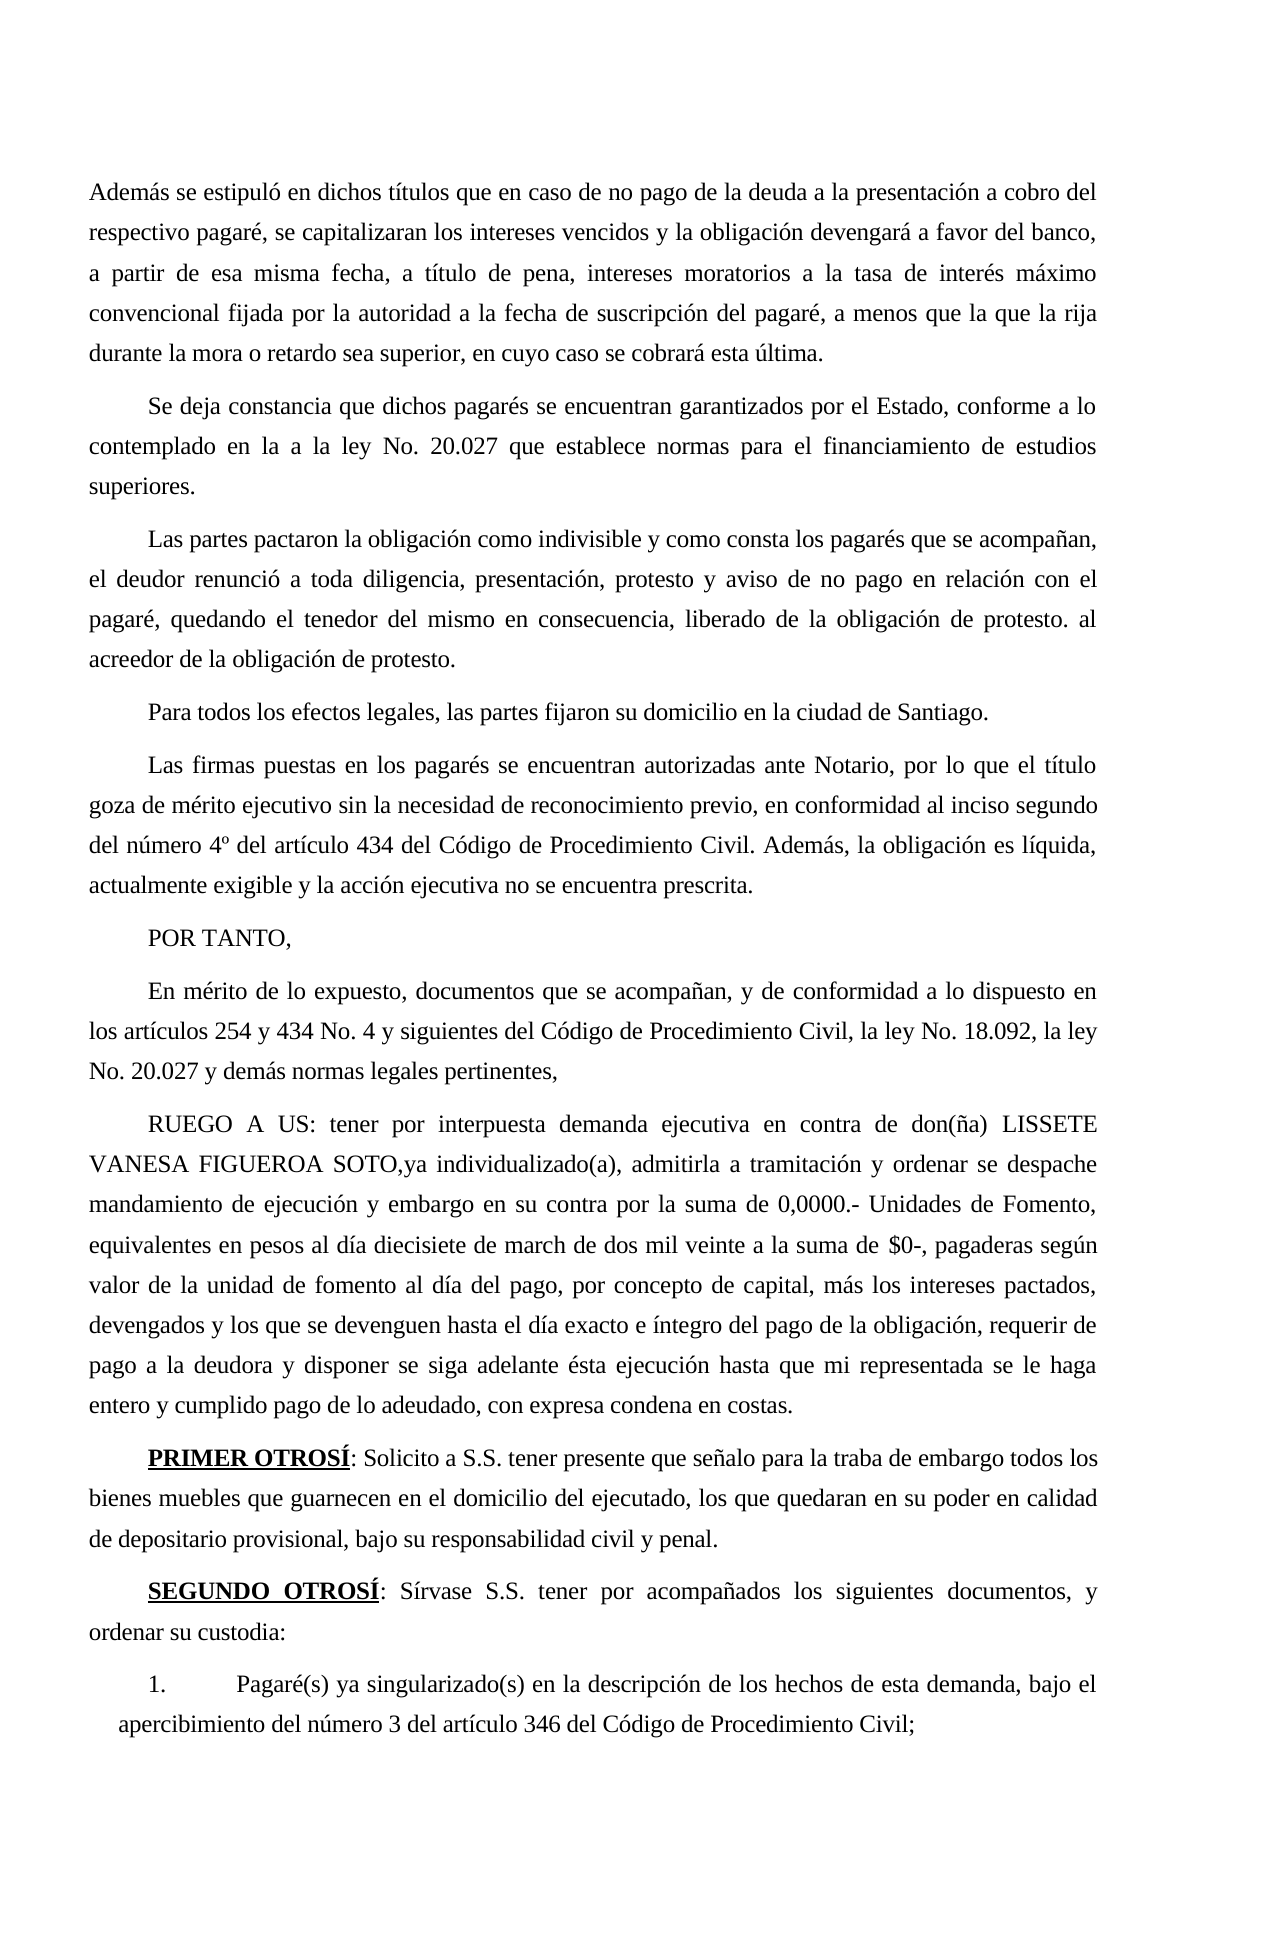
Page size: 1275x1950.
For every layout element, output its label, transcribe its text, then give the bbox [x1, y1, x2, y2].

text En mérito de lo expuesto, documentos que se acompañan, y de conformidad a lo dispuesto en los artículos 254 y 434 No. 4 y siguientes del Código de Procedimiento Civil, la ley No. 18.092, la ley No. 20.027 y demás normas legales pertinentes, [89, 976, 1098, 1085]
text Las firmas puestas en los pagarés se encuentran autorizadas ante Notario, por lo que el título goza de mérito ejecutivo sin la necesidad de reconocimiento previo, en conformidad al inciso segundo del número 4º del artículo 434 del Código de Procedimiento Civil. Además, la obligación es líquida, actualmente exigible y la acción ejecutiva no se encuentra prescrita. [89, 750, 1098, 899]
text PRIMER OTROSÍ: Solicito a S.S. tener presente que señalo para la traba de embargo todos los bienes muebles que guarnecen en el domicilio del ejecutado, los que quedaran en su poder en calidad de depositario provisional, bajo su responsabilidad civil y penal. [89, 1443, 1098, 1552]
list Pagaré(s) ya singularizado(s) en la descripción de los hechos de esta demanda, bajo el apercibimiento del número 3 del artículo 346 del Código de Procedimiento Civil; [118, 1669, 1098, 1738]
text RUEGO A US: tener por interpuesta demanda ejecutiva en contra de don(ña) LISSETE VANESA FIGUEROA SOTO, ya individualizado(a), admitirla a tramitación y ordenar se despache mandamiento de ejecución y embargo en su contra por la suma de 0,0000.- Unidades de Fomento, equivalentes en pesos al día diecisiete de march de dos mil veinte a la suma de $0-, pagaderas según valor de la unidad de fomento al día del pago, por concepto de capital, más los intereses pactados, devengados y los que se devenguen hasta el día exacto e íntegro del pago de la obligación, requerir de pago a la deudora y disponer se siga adelante ésta ejecución hasta que mi representada se le haga entero y cumplido pago de lo adeudado, con expresa condena en costas. [89, 1109, 1098, 1419]
text POR TANTO, [89, 923, 1098, 952]
text Para todos los efectos legales, las partes fijaron su domicilio en la ciudad de Santiago. [89, 697, 1098, 726]
text Las partes pactaron la obligación como indivisible y como consta los pagarés que se acompañan, el deudor renunció a toda diligencia, presentación, protesto y aviso de no pago en relación con el pagaré, quedando el tenedor del mismo en consecuencia, liberado de la obligación de protesto. al acreedor de la obligación de protesto. [89, 524, 1098, 673]
text Se deja constancia que dichos pagarés se encuentran garantizados por el Estado, conforme a lo contemplado en la a la ley No. 20.027 que establece normas para el financiamiento de estudios superiores. [89, 391, 1098, 500]
text SEGUNDO OTROSÍ: Sírvase S.S. tener por acompañados los siguientes documentos, y ordenar su custodia: [89, 1576, 1098, 1645]
